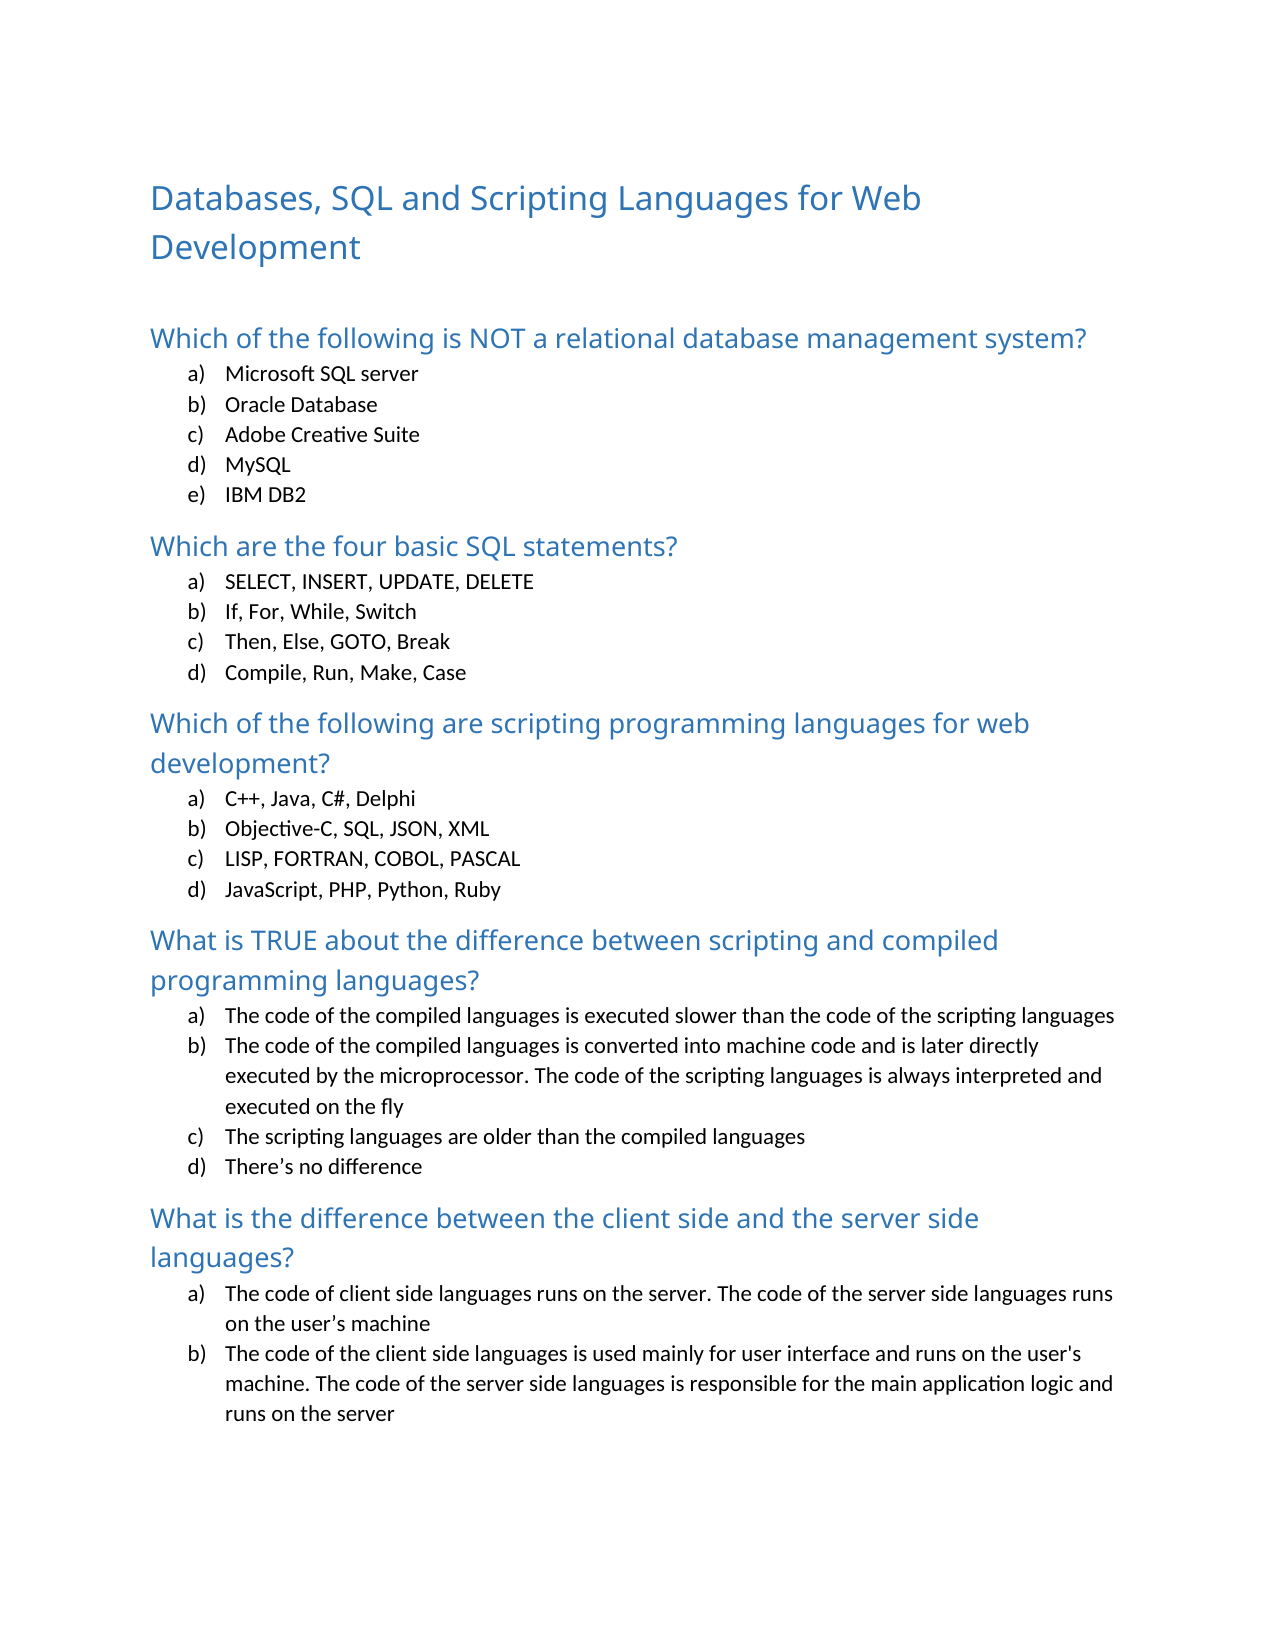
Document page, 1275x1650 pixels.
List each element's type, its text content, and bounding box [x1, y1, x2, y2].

list There’s no difference [187, 1152, 1125, 1180]
list Oracle Database [187, 390, 1125, 418]
list Objective-C, SQL, JSON, XML [187, 814, 1125, 842]
list JavaScript, PHP, Python, Ruby [187, 875, 1125, 903]
list SELECT, INSERT, UPDATE, DELETE [187, 567, 1125, 595]
list IBM DB2 [187, 480, 1125, 508]
subtitle Which are the four basic SQL statements? [150, 527, 1125, 564]
subtitle Which of the following are scripting programming languages for web development? [150, 704, 1125, 781]
list LISP, FORTRAN, COBOL, PASCAL [187, 844, 1125, 873]
list C++, Java, C#, Delphi [187, 784, 1125, 812]
subtitle What is TRUE about the difference between scripting and compiled programming languages? [150, 922, 1125, 998]
list Microsoft SQL server [187, 359, 1125, 388]
list Adobe Creative Suite [187, 420, 1125, 448]
subtitle Which of the following is NOT a relational database management system? [150, 320, 1125, 357]
list Then, Else, GOTO, Break [187, 627, 1125, 656]
list The code of client side languages runs on the server. The code of the server side languages runs on the user’s machine [187, 1279, 1125, 1337]
subtitle What is the difference between the client side and the server side languages? [150, 1199, 1125, 1276]
list If, For, While, Switch [187, 597, 1125, 625]
list Compile, Run, Make, Case [187, 658, 1125, 686]
list The code of the compiled languages is executed slower than the code of the scripting languages [187, 1001, 1125, 1029]
list The scripting languages are older than the compiled languages [187, 1122, 1125, 1150]
list The code of the client side languages is used mainly for user interface and runs on the user's machine. The code of the server side languages is responsible for the main application logic and runs on the server [187, 1339, 1125, 1428]
list MySQL [187, 450, 1125, 478]
subtitle Databases, SQL and Scripting Languages for Web Development [150, 175, 1125, 269]
list The code of the compiled languages is converted into machine code and is later directly executed by the microprocessor. The code of the scripting languages is always interpreted and executed on the fly [187, 1031, 1125, 1120]
